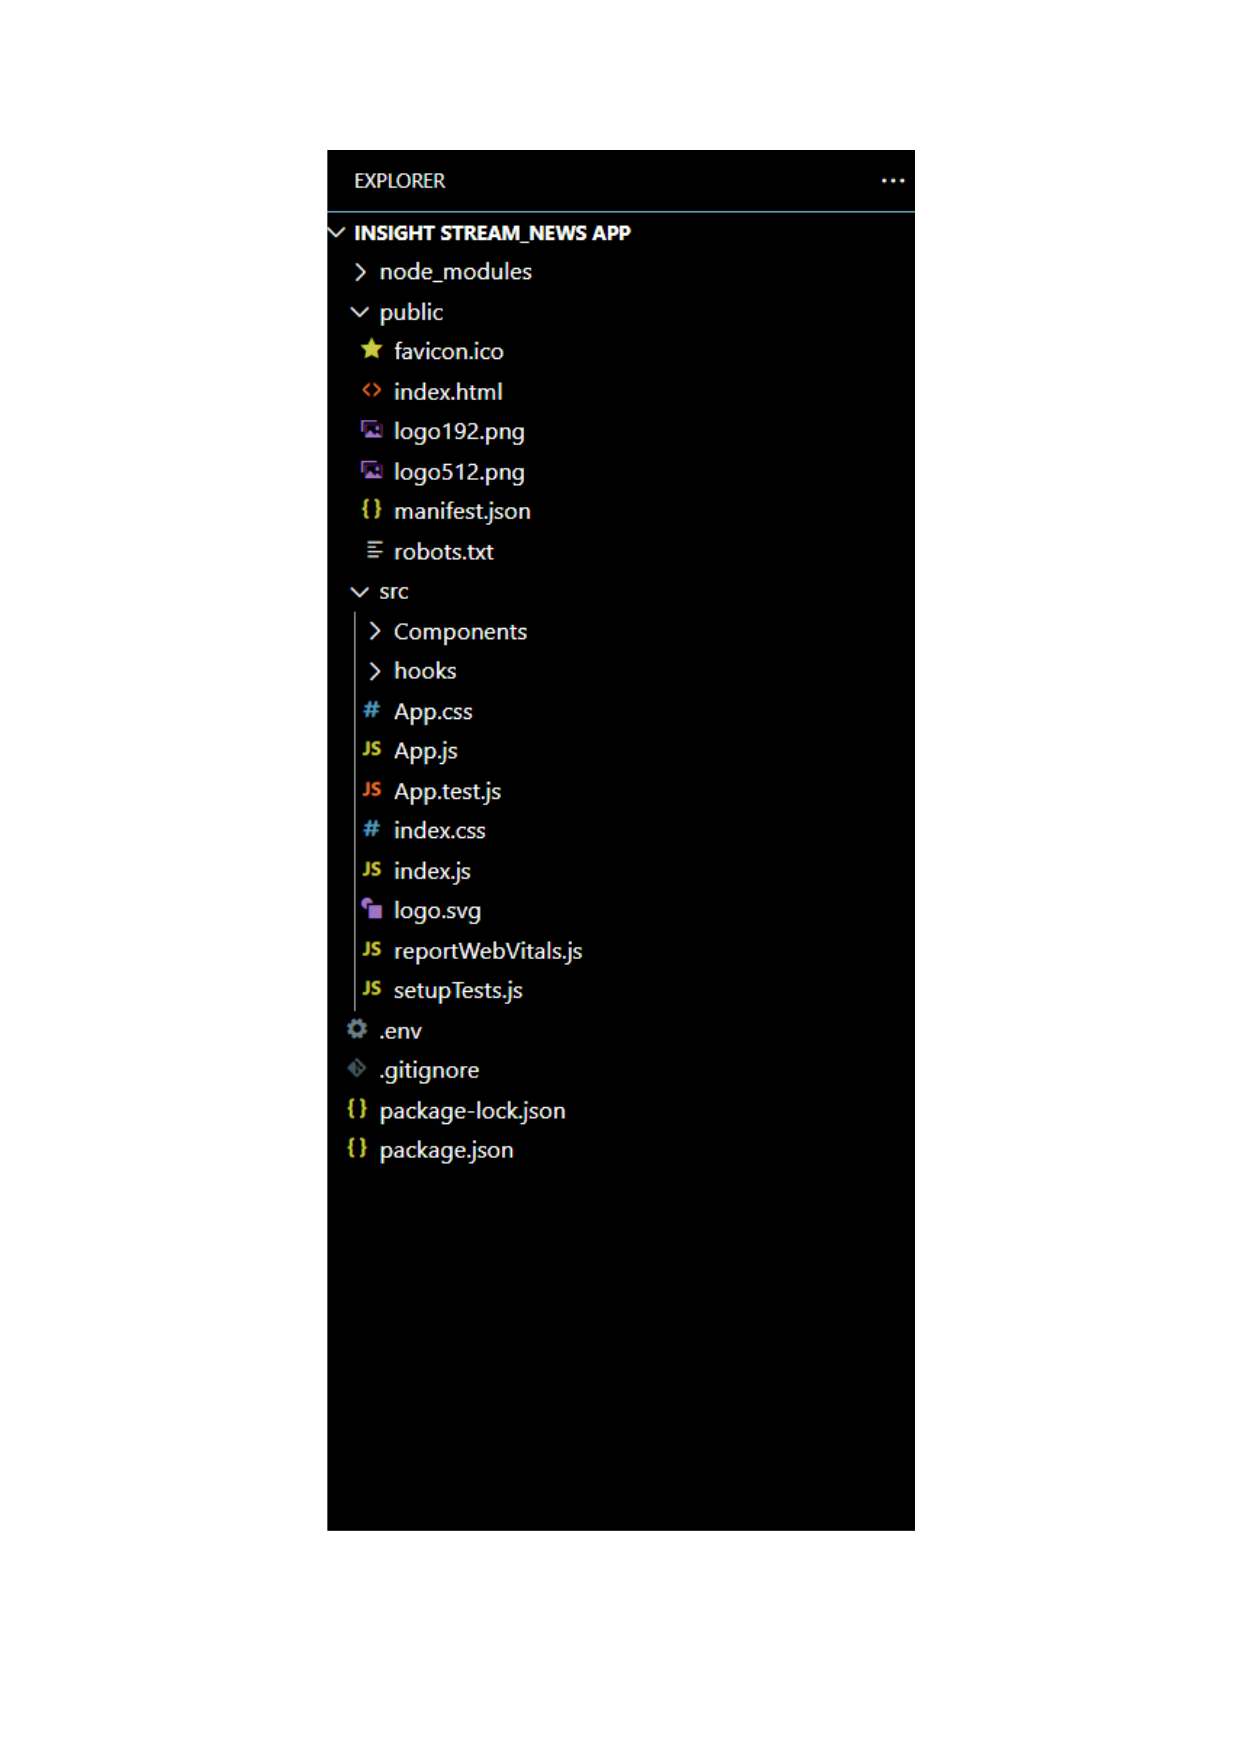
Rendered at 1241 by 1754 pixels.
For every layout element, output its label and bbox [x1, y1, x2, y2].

picture [327, 150, 915, 1531]
